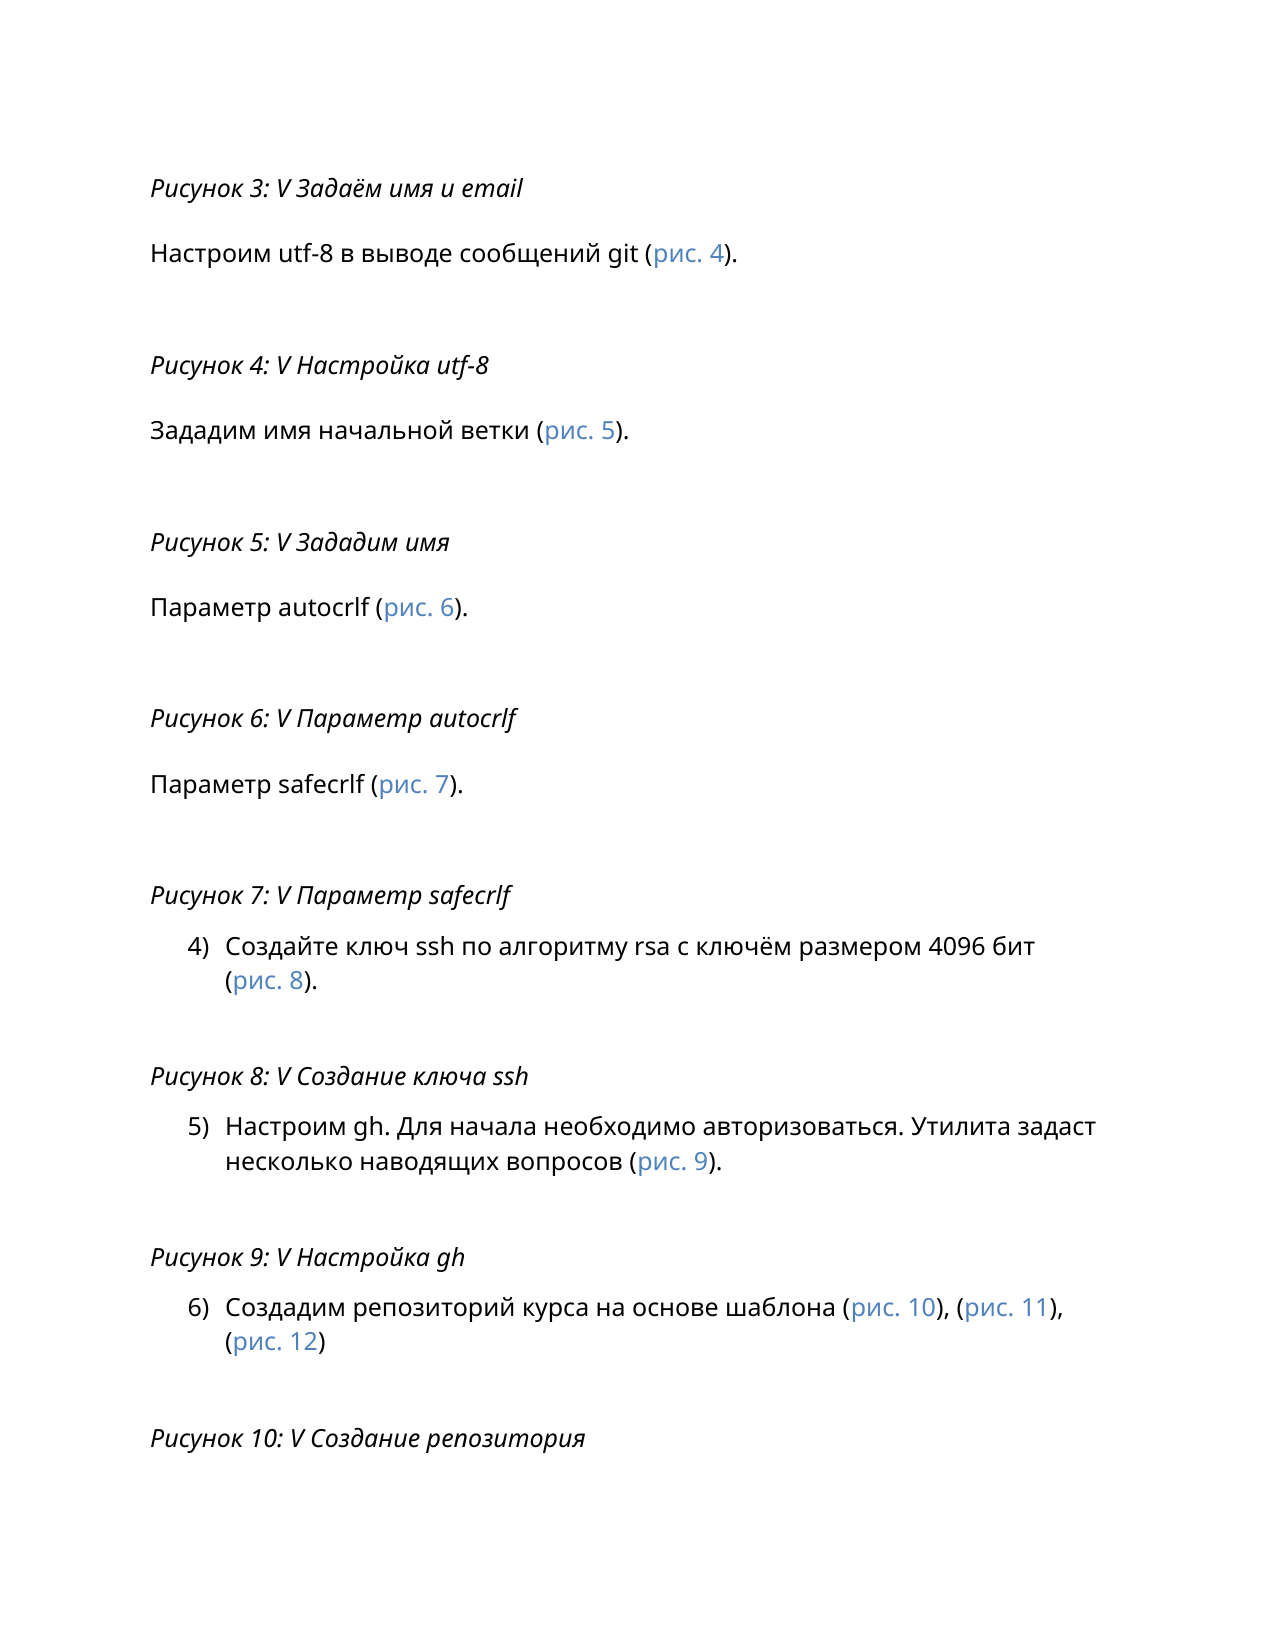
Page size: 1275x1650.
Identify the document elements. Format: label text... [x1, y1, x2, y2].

table_header Рисунок 10: V Создание репозитория [139, 1362, 1114, 1467]
text Настроим utf-8 в выводе сообщений git (рис. 4). [150, 236, 1125, 270]
table_header Рисунок 7: V Параметр safecrlf [139, 819, 1114, 924]
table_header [139, 150, 1114, 217]
text Параметр safecrlf (рис. 7). [150, 766, 1125, 801]
table_header Рисунок 8: V Создание ключа ssh [139, 1000, 1114, 1105]
table_header Рисунок 5: V Зададим имя [139, 466, 1114, 571]
table_header Рисунок 6: V Параметр autocrlf [139, 643, 1114, 748]
text Зададим имя начальной ветки (рис. 5). [150, 413, 1125, 447]
table_header Рисунок 9: V Настройка gh [139, 1181, 1114, 1286]
table_header Рисунок 4: V Настройка utf-8 [139, 289, 1114, 394]
text Параметр autocrlf (рис. 6). [150, 590, 1125, 624]
list Создадим репозиторий курса на основе шаблона (рис. 10), (рис. 11), (рис. 12) [187, 1290, 1125, 1358]
list Настроим gh. Для начала необходимо авторизоваться. Утилита задаст несколько наводящих вопросов (рис. 9). [187, 1109, 1125, 1177]
list Создайте ключ ssh по алгоритму rsa с ключём размером 4096 бит (рис. 8). [187, 928, 1125, 996]
